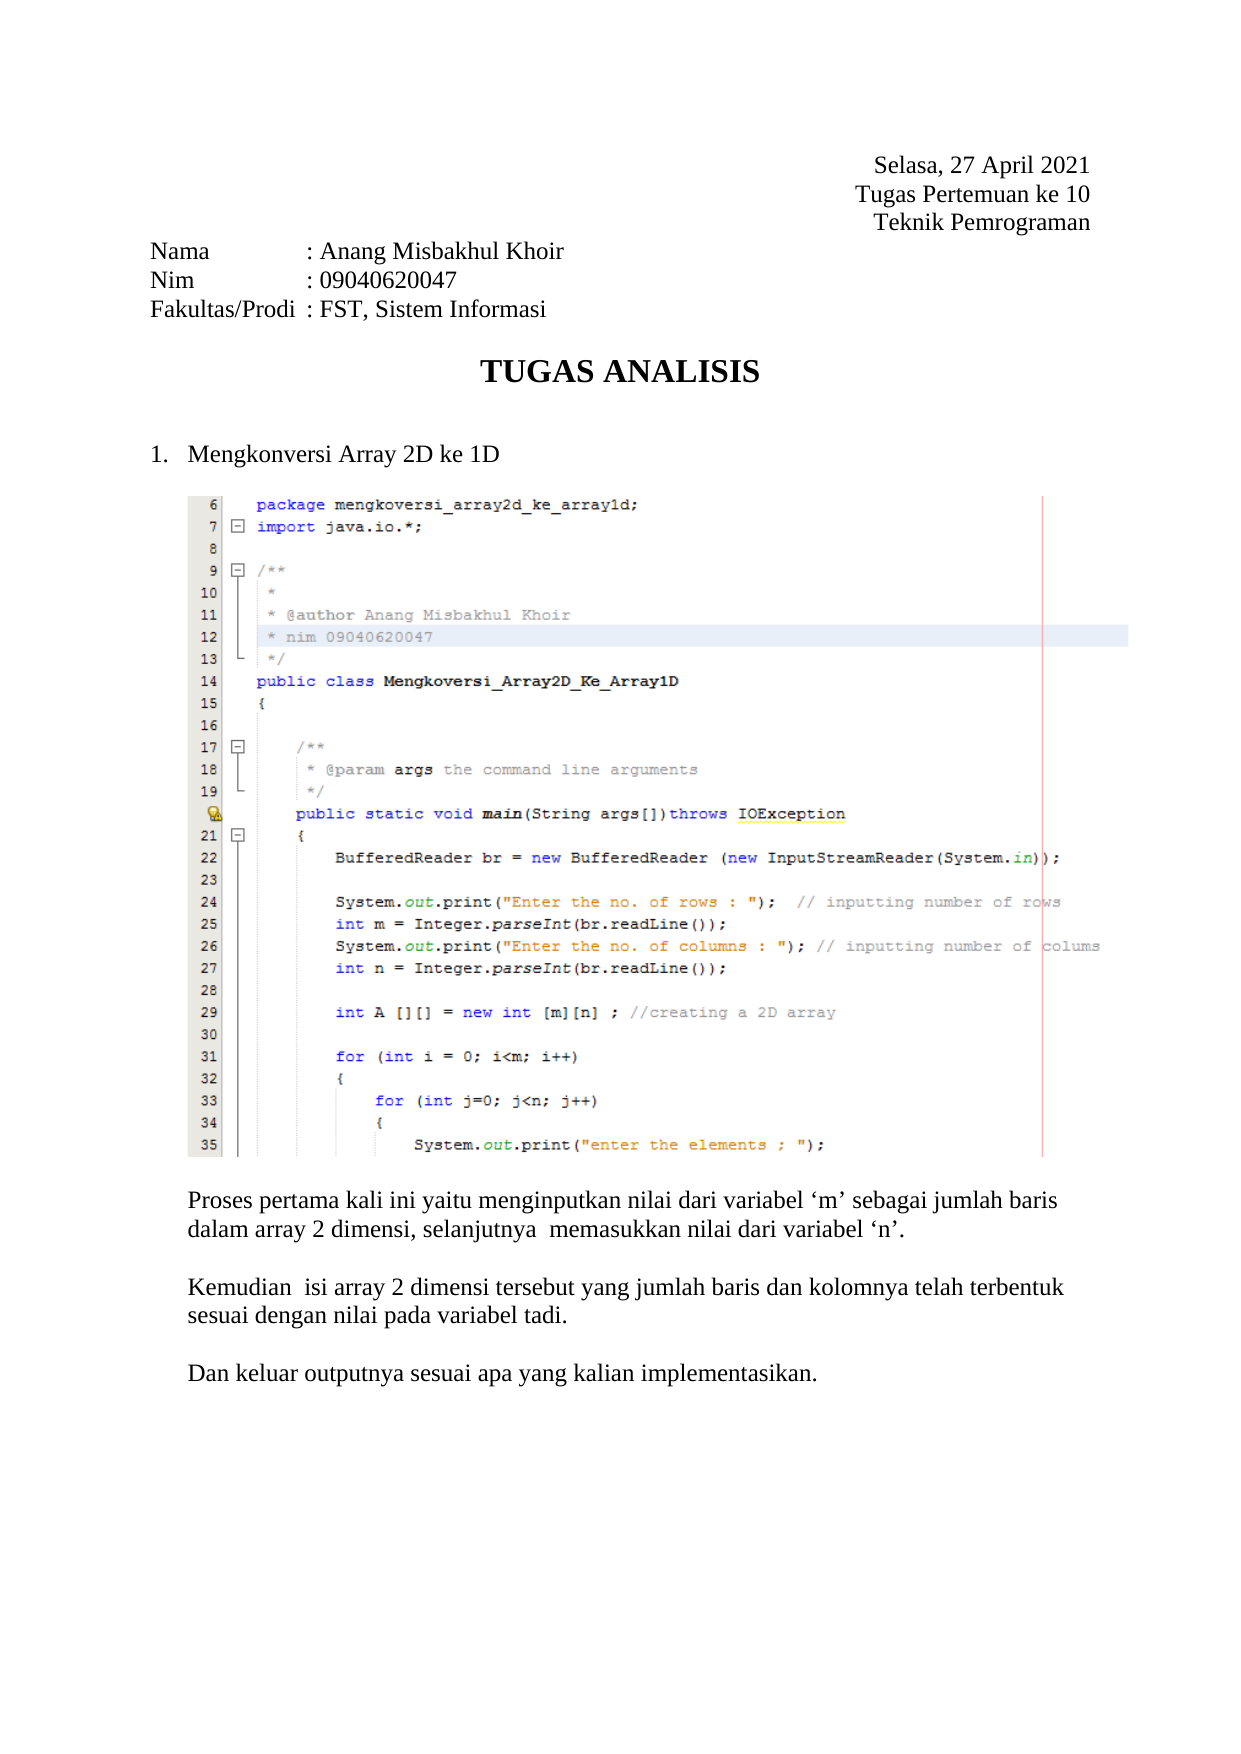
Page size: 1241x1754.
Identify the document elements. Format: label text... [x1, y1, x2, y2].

text Tugas Pertemuan ke 10 [150, 179, 1090, 207]
list Proses pertama kali ini yaitu menginputkan nilai dari variabel ‘m’ sebagai jumlah baris dalam array 2 dimensi, selanjutnya memasukkan nilai dari variabel ‘n’. [187, 1186, 1090, 1243]
picture [187, 496, 1129, 1157]
text Fakultas/Prodi : FST, Sistem Informasi [150, 294, 1090, 322]
list Mengkonversi Array 2D ke 1D [150, 439, 1090, 468]
list Dan keluar outputnya sesuai apa yang kalian implementasikan. [187, 1358, 1090, 1387]
text Nama : Anang Misbakhul Khoir [150, 236, 1090, 265]
text Selasa, 27 April 2021 [150, 150, 1090, 179]
text Nim : 09040620047 [150, 265, 1090, 294]
list Kemudian isi array 2 dimensi tersebut yang jumlah baris dan kolomnya telah terbentuk sesuai dengan nilai pada variabel tadi. [187, 1272, 1090, 1329]
text TUGAS ANALISIS [150, 351, 1090, 389]
text Teknik Pemrograman [150, 207, 1090, 236]
